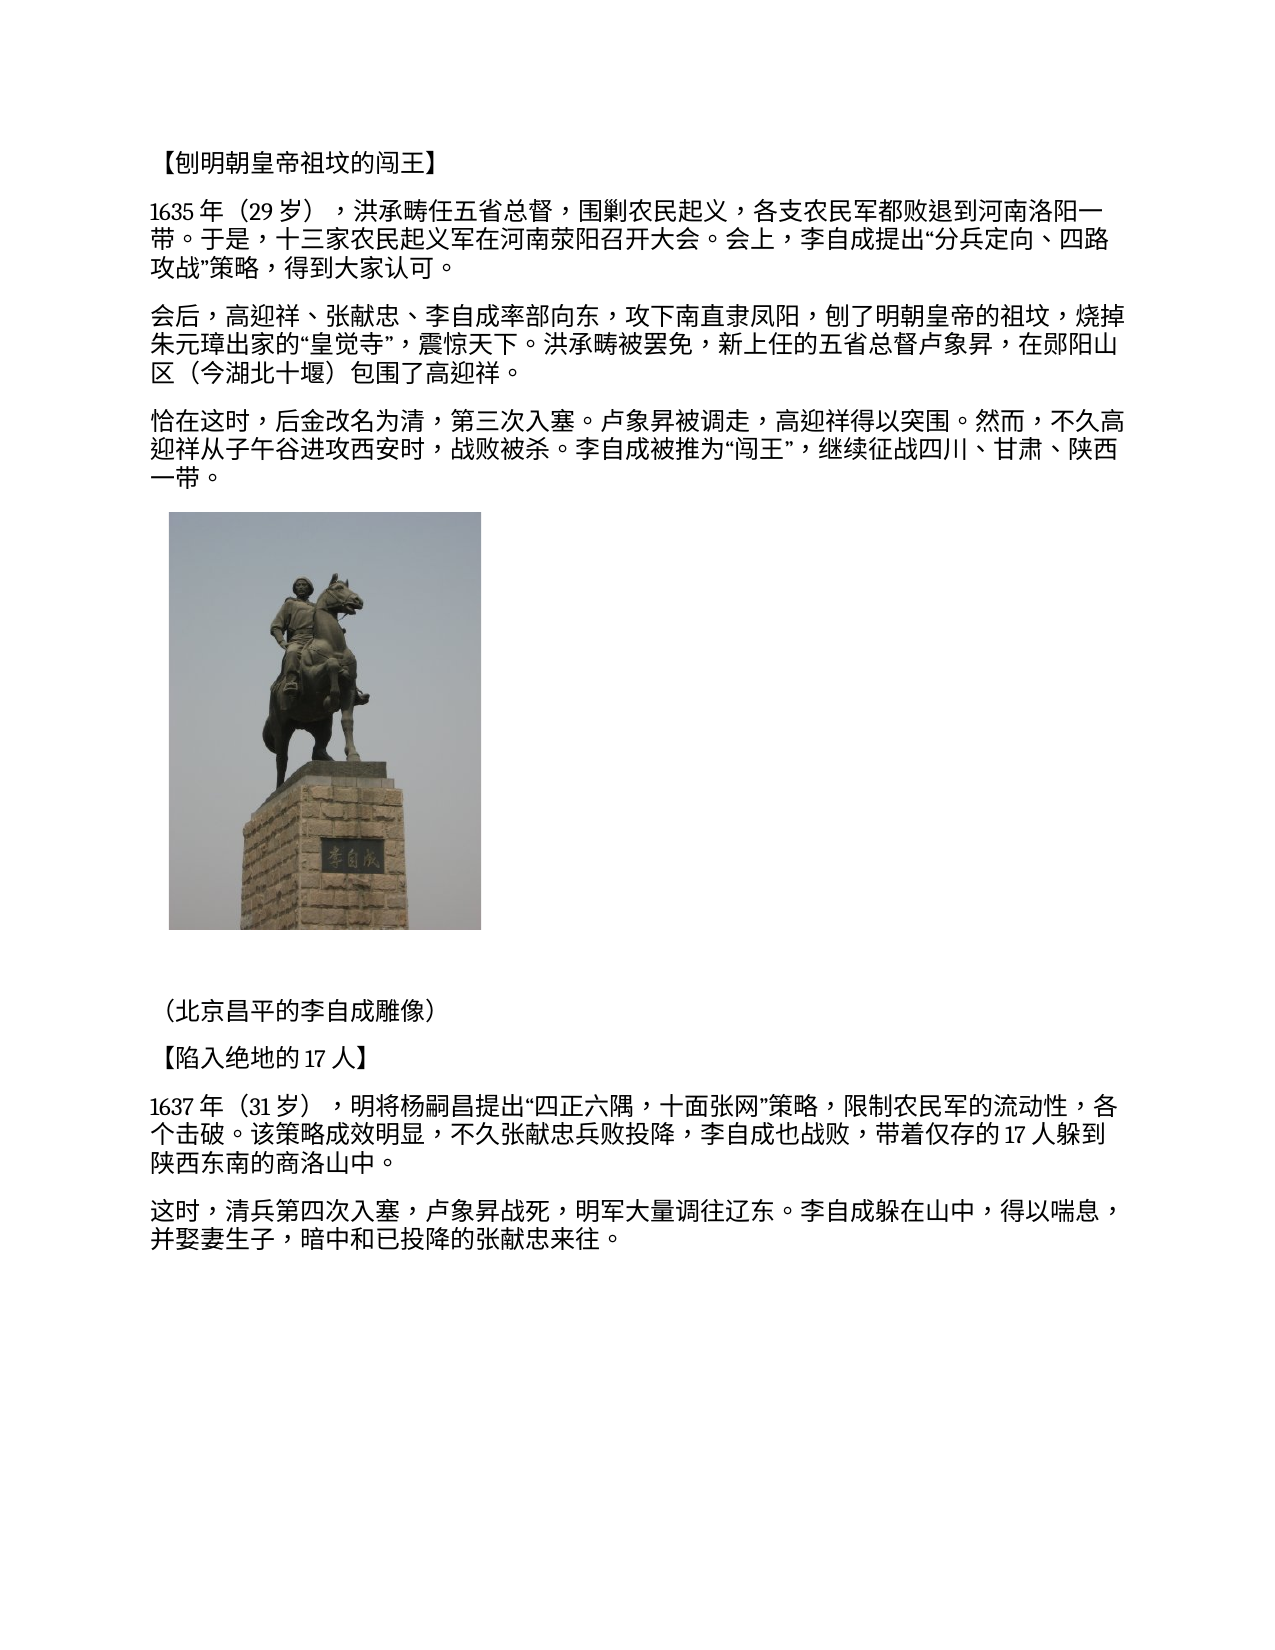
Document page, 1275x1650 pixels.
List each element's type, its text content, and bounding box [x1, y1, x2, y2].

text 【陷入绝地的17人】 [150, 1045, 1125, 1074]
text 会后，高迎祥、张献忠、李自成率部向东，攻下南直隶凤阳，刨了明朝皇帝的祖坟，烧掉朱元璋出家的“皇觉寺”，震惊天下。洪承畴被罢免，新上任的五省总督卢象昇，在郧阳山区（今湖北十堰）包围了高迎祥。 [150, 302, 1125, 389]
text （北京昌平的李自成雕像） [150, 997, 1125, 1026]
text 这时，清兵第四次入塞，卢象昇战死，明军大量调往辽东。李自成躲在山中，得以喘息，并娶妻生子，暗中和已投降的张献忠来往。 [150, 1197, 1125, 1255]
picture [168, 512, 482, 930]
text 1637年（31岁），明将杨嗣昌提出“四正六隅，十面张网”策略，限制农民军的流动性，各个击破。该策略成效明显，不久张献忠兵败投降，李自成也战败，带着仅存的17人躲到陕西东南的商洛山中。 [150, 1092, 1125, 1179]
text 【刨明朝皇帝祖坟的闯王】 [150, 150, 1125, 179]
text 恰在这时，后金改名为清，第三次入塞。卢象昇被调走，高迎祥得以突围。然而，不久高迎祥从子午谷进攻西安时，战败被杀。李自成被推为“闯王”，继续征战四川、甘肃、陕西一带。 [150, 407, 1125, 494]
text 1635年（29岁），洪承畴任五省总督，围剿农民起义，各支农民军都败退到河南洛阳一带。于是，十三家农民起义军在河南荥阳召开大会。会上，李自成提出“分兵定向、四路攻战”策略，得到大家认可。 [150, 197, 1125, 284]
